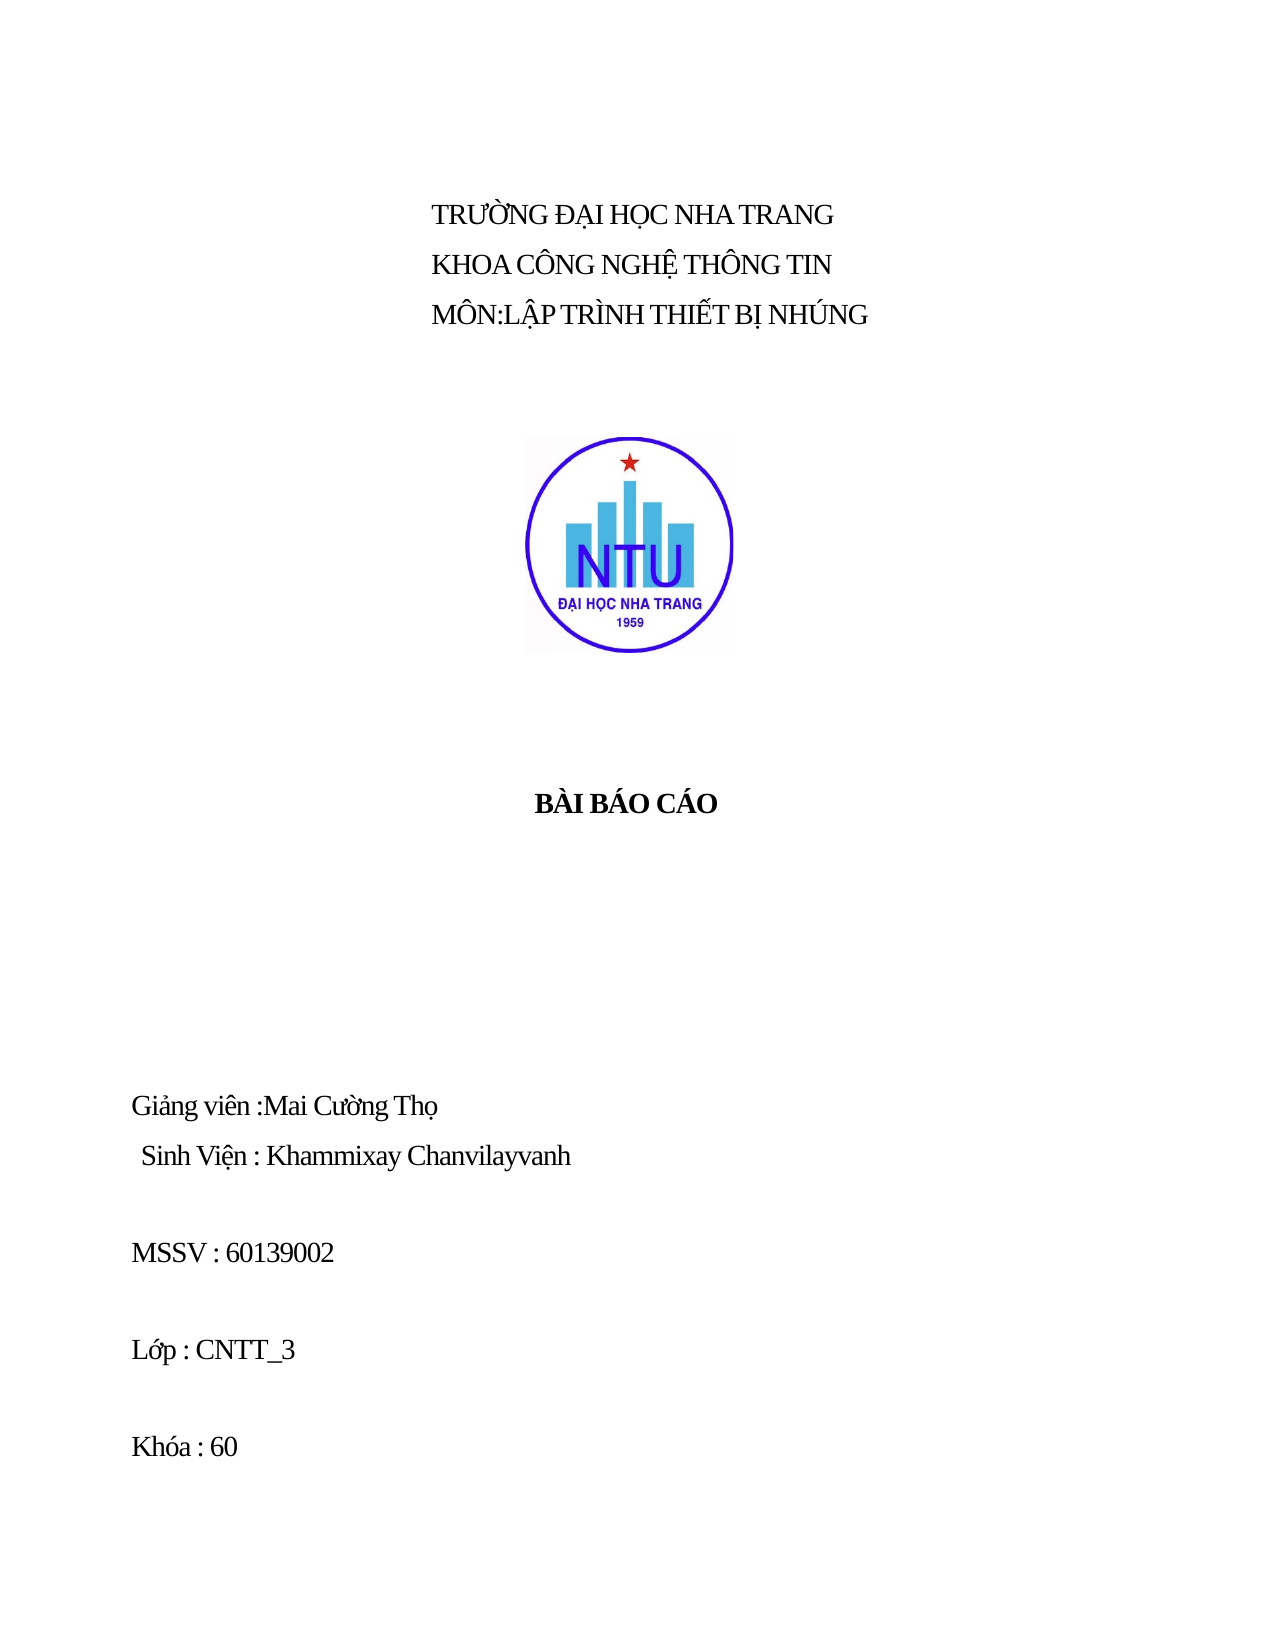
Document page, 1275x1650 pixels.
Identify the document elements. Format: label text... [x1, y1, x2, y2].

title Sinh Viện : Khammixay Chanvilayvanh [131, 1138, 1125, 1172]
title KHOA CÔNG NGHỆ THÔNG TIN [141, 247, 1125, 281]
title Khóa : 60 [131, 1429, 1125, 1463]
title Lớp : CNTT_3 [131, 1332, 1125, 1366]
title MSSV : 60139002 [131, 1235, 1125, 1269]
title MÔN:LẬP TRÌNH THIẾT BỊ NHÚNG [141, 297, 1125, 331]
title BÀI BÁO CÁO [141, 787, 1125, 820]
picture [525, 437, 734, 653]
title Giảng viên :Mai Cường Thọ [131, 1088, 1125, 1121]
title TRƯỜNG ĐẠI HỌC NHA TRANG [141, 197, 1125, 230]
